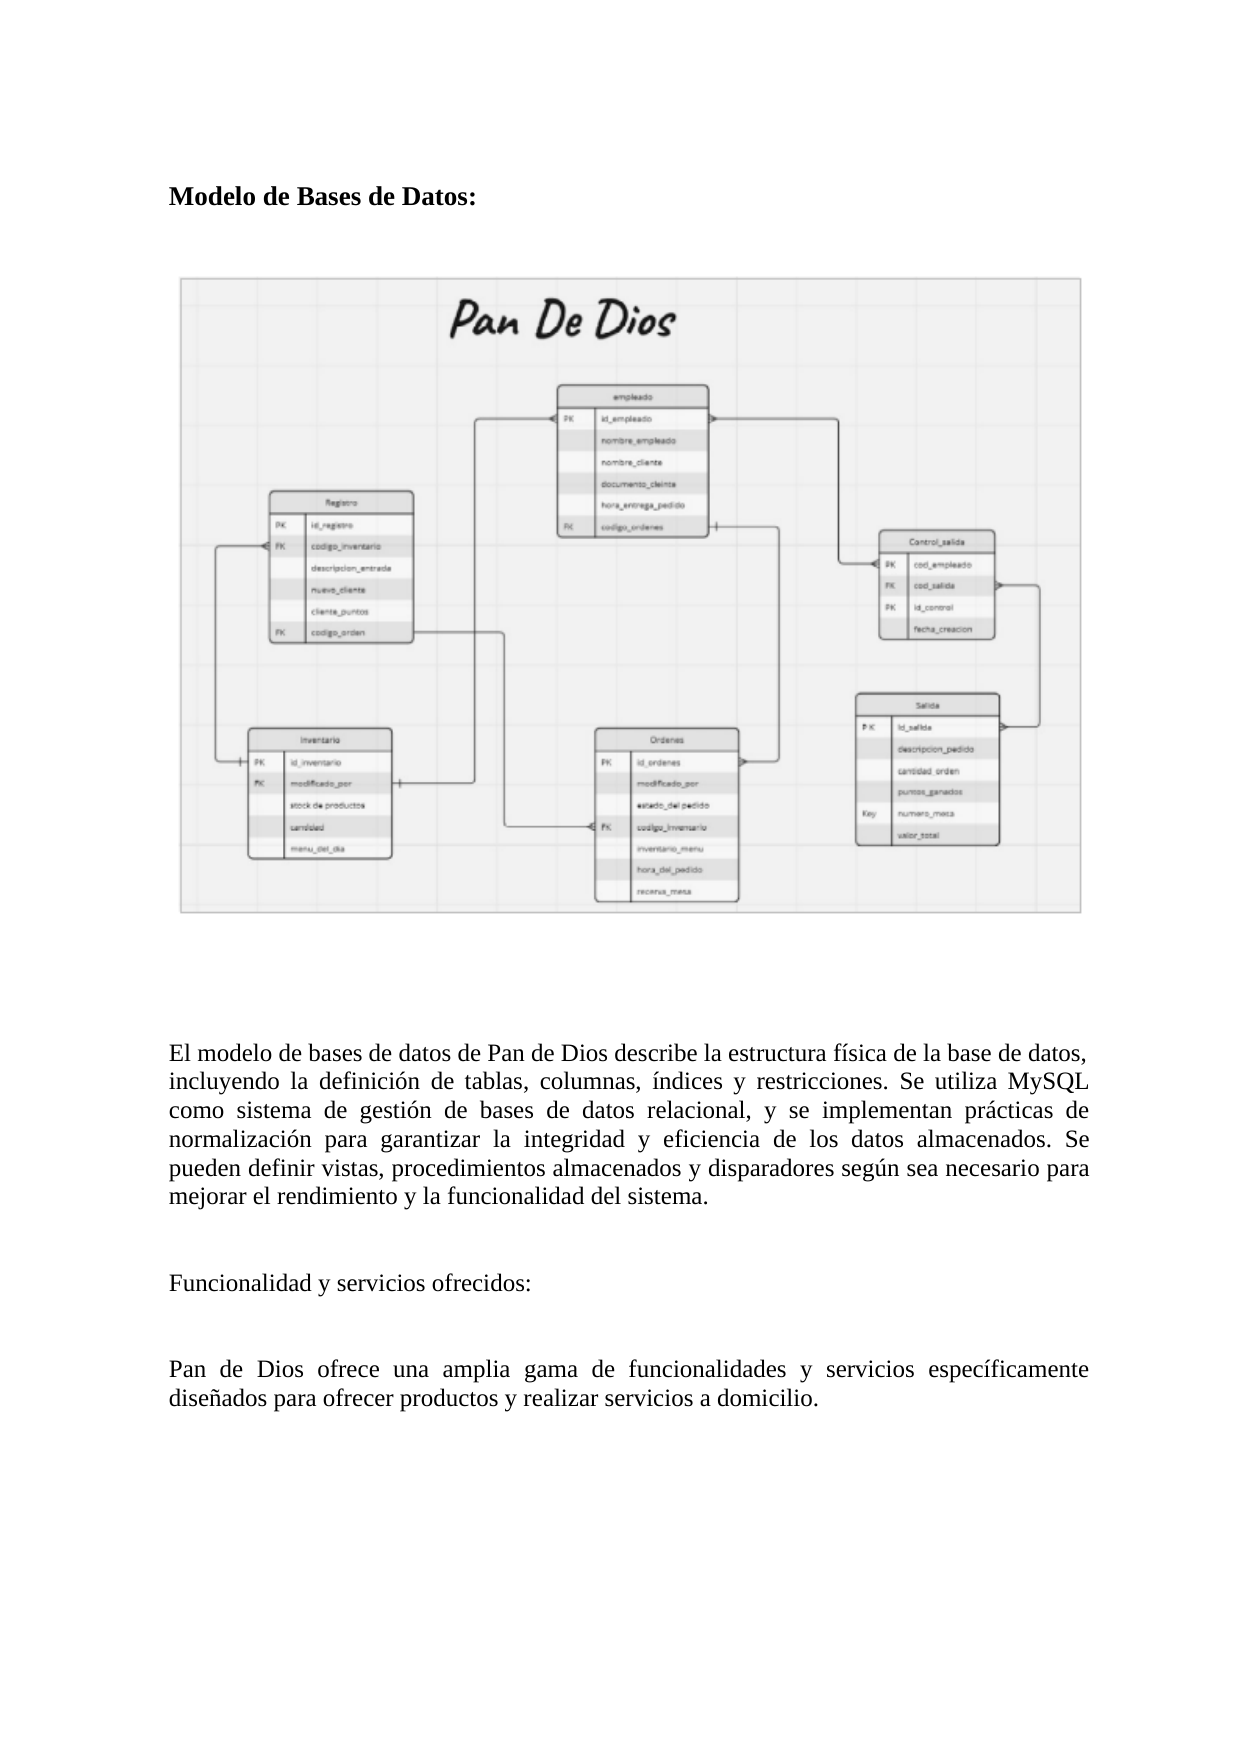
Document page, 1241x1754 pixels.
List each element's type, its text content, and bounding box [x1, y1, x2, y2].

picture [168, 269, 1091, 923]
text El modelo de bases de datos de Pan de Dios describe la estructura física de la base de datos, [169, 1038, 1091, 1066]
text Modelo de Bases de Datos: [169, 180, 1091, 212]
text Pan de Dios ofrece una amplia gama de funcionalidades y servicios específicamente diseñados para ofrecer productos y realizar servicios a domicilio. [169, 1354, 1091, 1411]
text incluyendo la definición de tablas, columnas, índices y restricciones. Se utiliza MySQL como sistema de gestión de bases de datos relacional, y se implementan prácticas de normalización para garantizar la integridad y eficiencia de los datos almacenados. Se pueden definir vistas, procedimientos almacenados y disparadores según sea necesario para mejorar el rendimiento y la funcionalidad del sistema. [169, 1066, 1091, 1210]
text Funcionalidad y servicios ofrecidos: [169, 1268, 1091, 1296]
